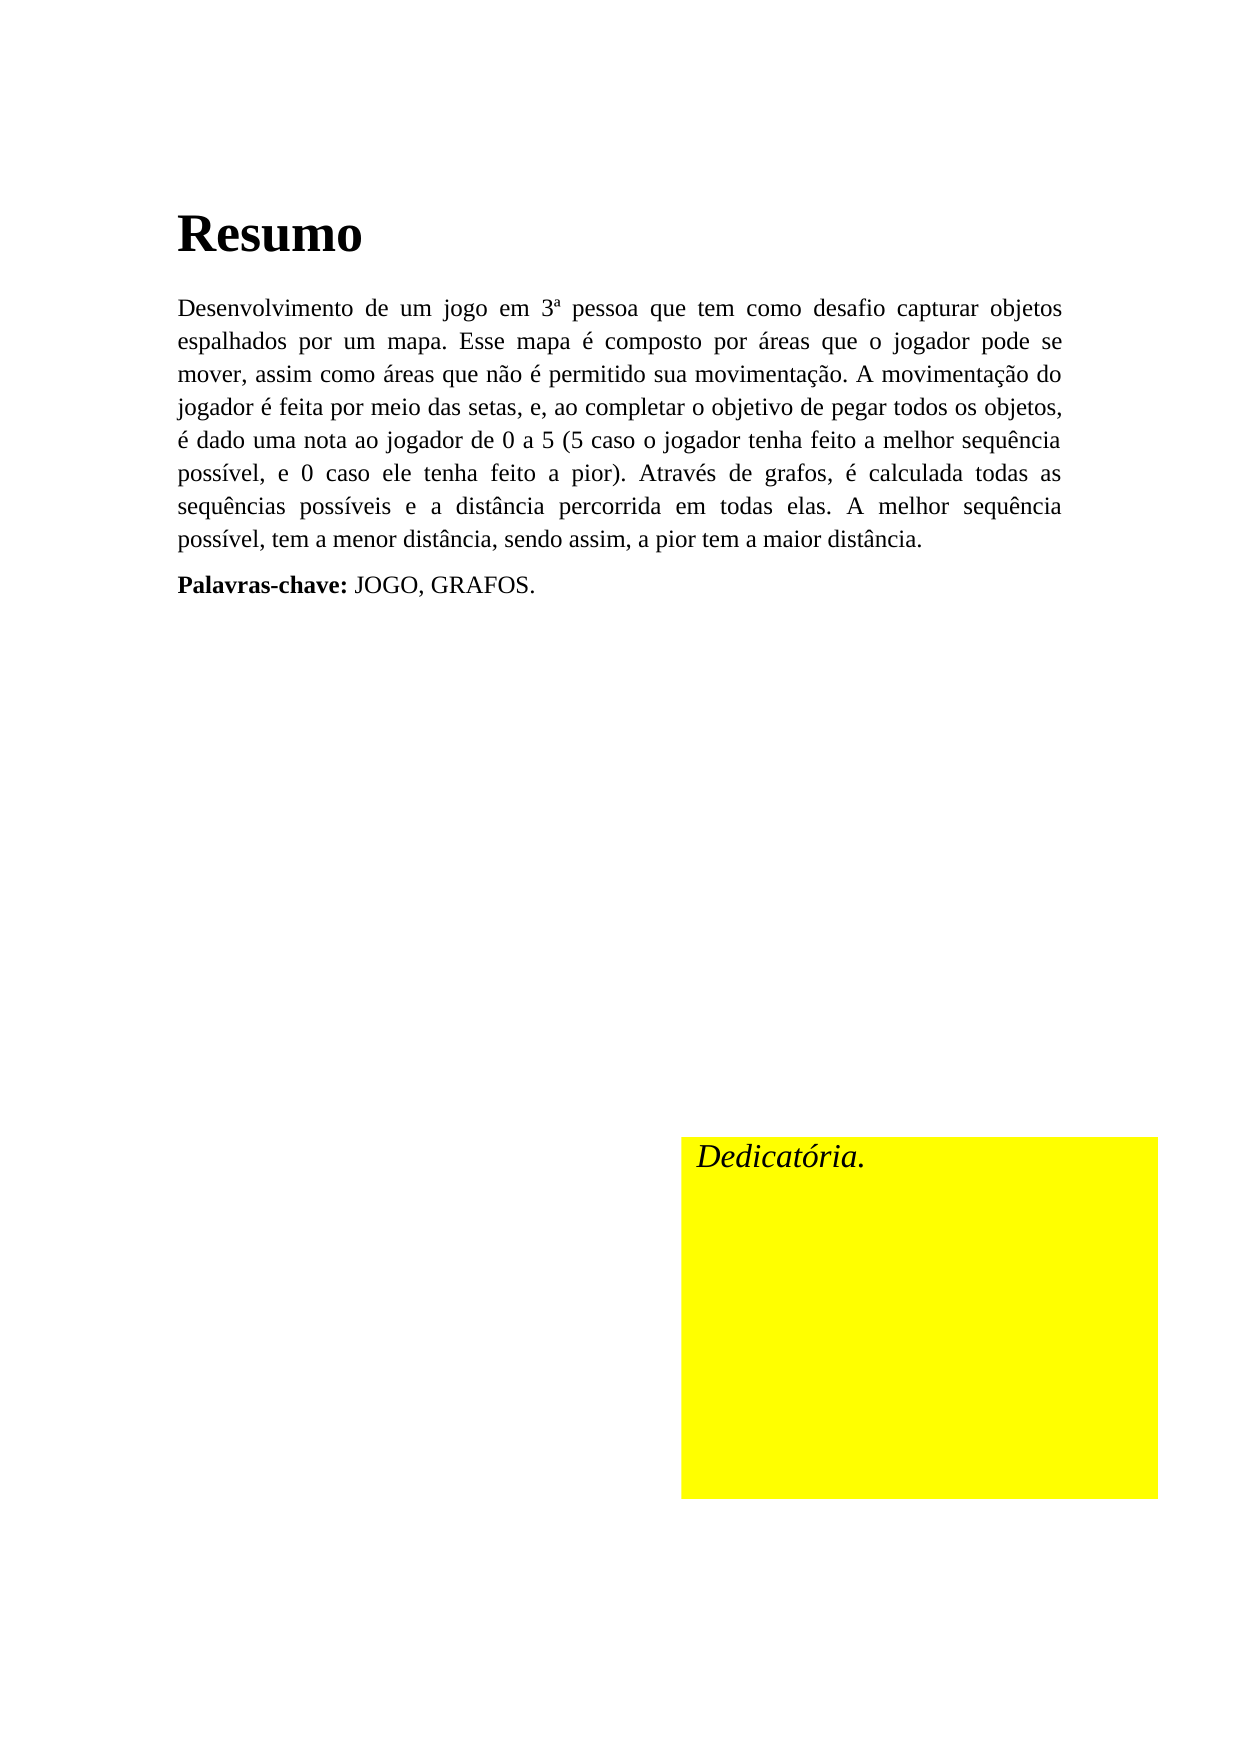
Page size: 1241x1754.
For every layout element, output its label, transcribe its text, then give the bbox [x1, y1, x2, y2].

text Desenvolvimento de um jogo em 3ª pessoa que tem como desafio capturar objetos espalhados por um mapa. Esse mapa é composto por áreas que o jogador pode se mover, assim como áreas que não é permitido sua movimentação. A movimentação do jogador é feita por meio das setas, e, ao completar o objetivo de pegar todos os objetos, é dado uma nota ao jogador de 0 a 5 (5 caso o jogador tenha feito a melhor sequência possível, e 0 caso ele tenha feito a pior). Através de grafos, é calculada todas as sequências possíveis e a distância percorrida em todas elas. A melhor sequência possível, tem a menor distância, sendo assim, a pior tem a maior distância. [177, 293, 1063, 553]
text Palavras-chave: JOGO, GRAFOS. [177, 570, 1063, 598]
text Resumo [177, 201, 1063, 263]
